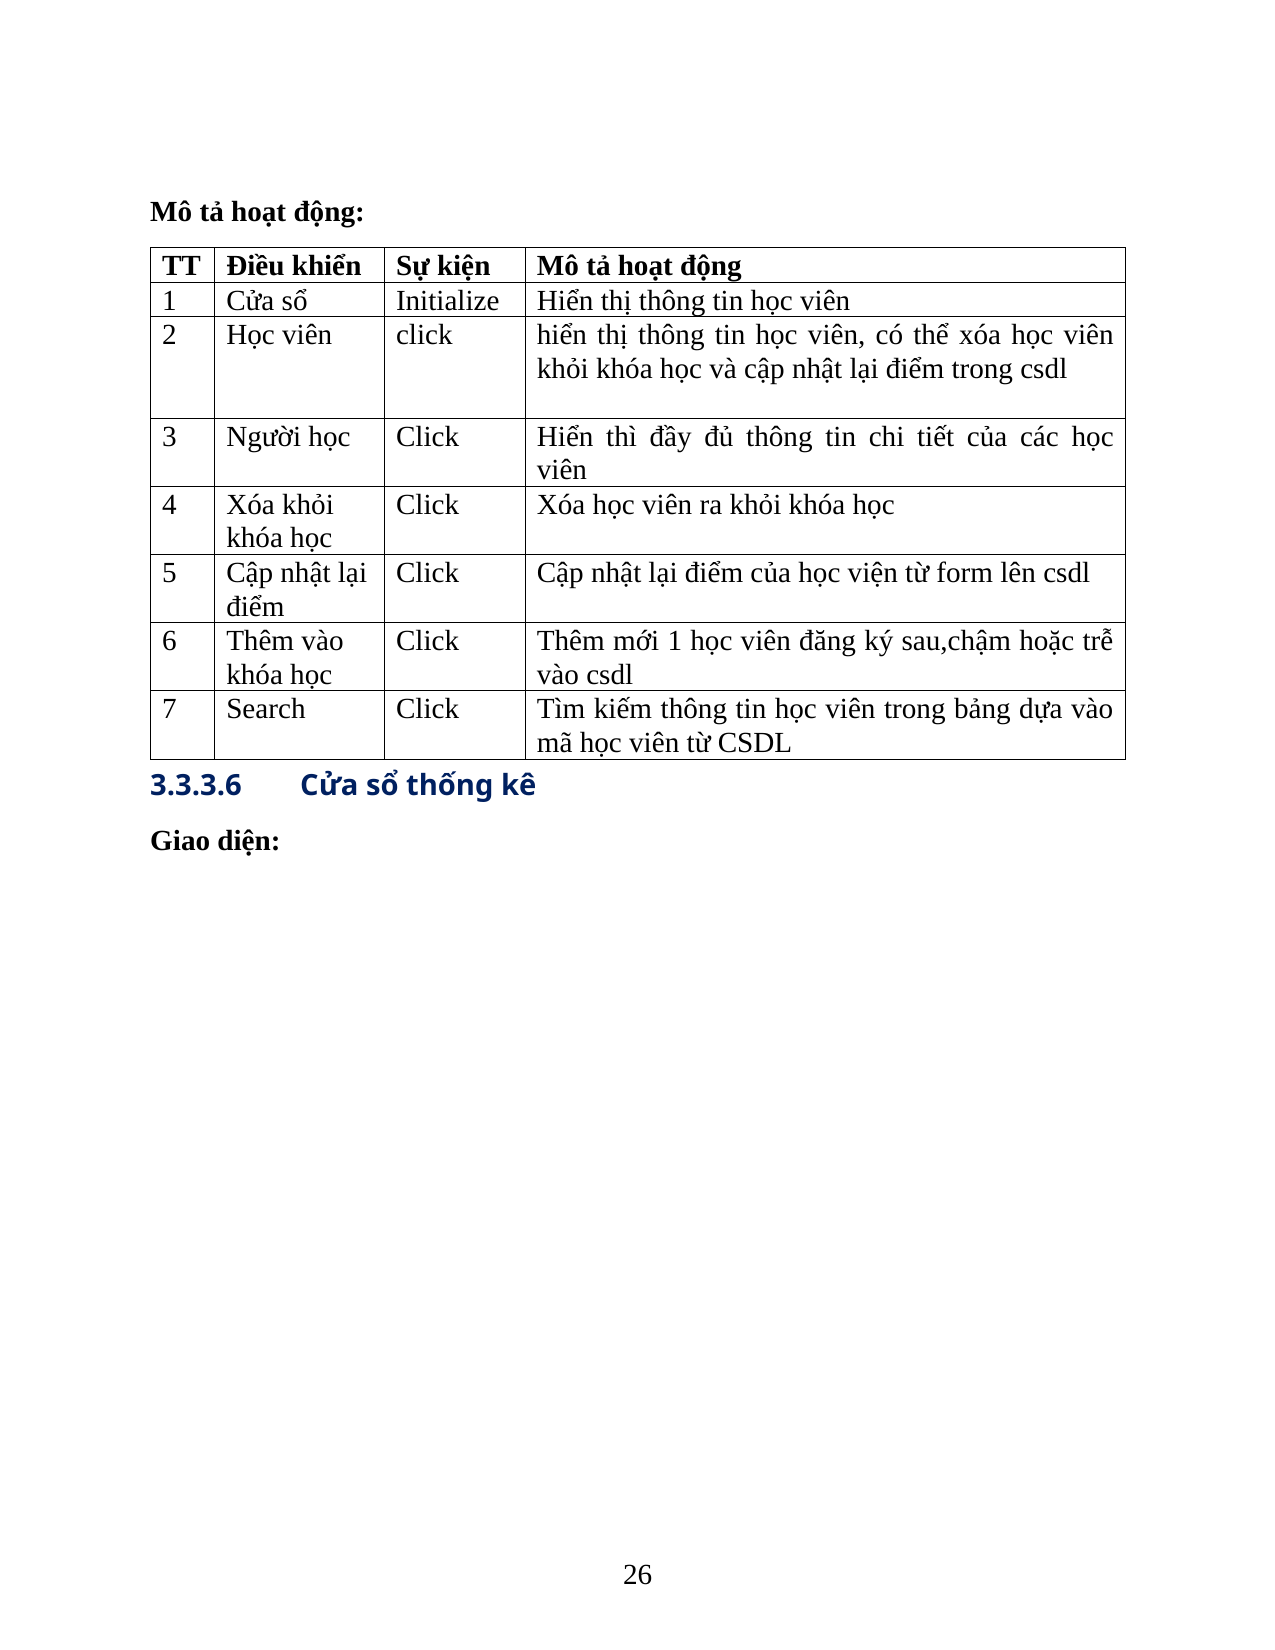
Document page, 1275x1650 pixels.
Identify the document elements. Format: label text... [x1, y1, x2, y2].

table_cell Click [385, 555, 525, 622]
subtitle Cửa sổ thống kê [150, 764, 1125, 803]
table_cell Cửa sổ [215, 283, 384, 316]
table_cell Click [385, 487, 525, 554]
table_cell Cập nhật lại điểm [215, 555, 384, 622]
table_header Điều khiển [215, 248, 384, 282]
table_cell Initialize [385, 283, 525, 316]
table_cell Click [385, 623, 525, 690]
table_header Mô tả hoạt động [526, 248, 1125, 282]
table_cell Hiển thị thông tin học viên [526, 283, 1125, 316]
table_header TT [151, 248, 214, 282]
table_cell Cập nhật lại điểm của học viện từ form lên csdl [526, 555, 1125, 622]
table_cell 6 [151, 623, 214, 690]
table_cell Học viên [215, 317, 384, 418]
table_cell 4 [151, 487, 214, 554]
table_cell click [385, 317, 525, 418]
table_cell 1 [151, 283, 214, 316]
table_cell Click [385, 691, 525, 758]
text Mô tả hoạt động: [150, 194, 1125, 228]
table_cell Hiển thì đầy đủ thông tin chi tiết của các học viên [526, 419, 1125, 486]
table_cell 2 [151, 317, 214, 418]
table_cell 5 [151, 555, 214, 622]
table_cell Xóa học viên ra khỏi khóa học [526, 487, 1125, 554]
table_cell Thêm vào khóa học [215, 623, 384, 690]
table_cell Tìm kiếm thông tin học viên trong bảng dựa vào mã học viên từ CSDL [526, 691, 1125, 758]
table_header Sự kiện [385, 248, 525, 282]
table_cell Click [385, 419, 525, 486]
table_cell Người học [215, 419, 384, 486]
text Giao diện: [150, 823, 1125, 857]
table_cell Thêm mới 1 học viên đăng ký sau,chậm hoặc trễ vào csdl [526, 623, 1125, 690]
table_cell Xóa khỏi khóa học [215, 487, 384, 554]
table_cell hiển thị thông tin học viên, có thể xóa học viên khỏi khóa học và cập nhật lại điểm trong csdl [526, 317, 1125, 418]
table_cell Search [215, 691, 384, 758]
table_cell 3 [151, 419, 214, 486]
table_cell 7 [151, 691, 214, 758]
